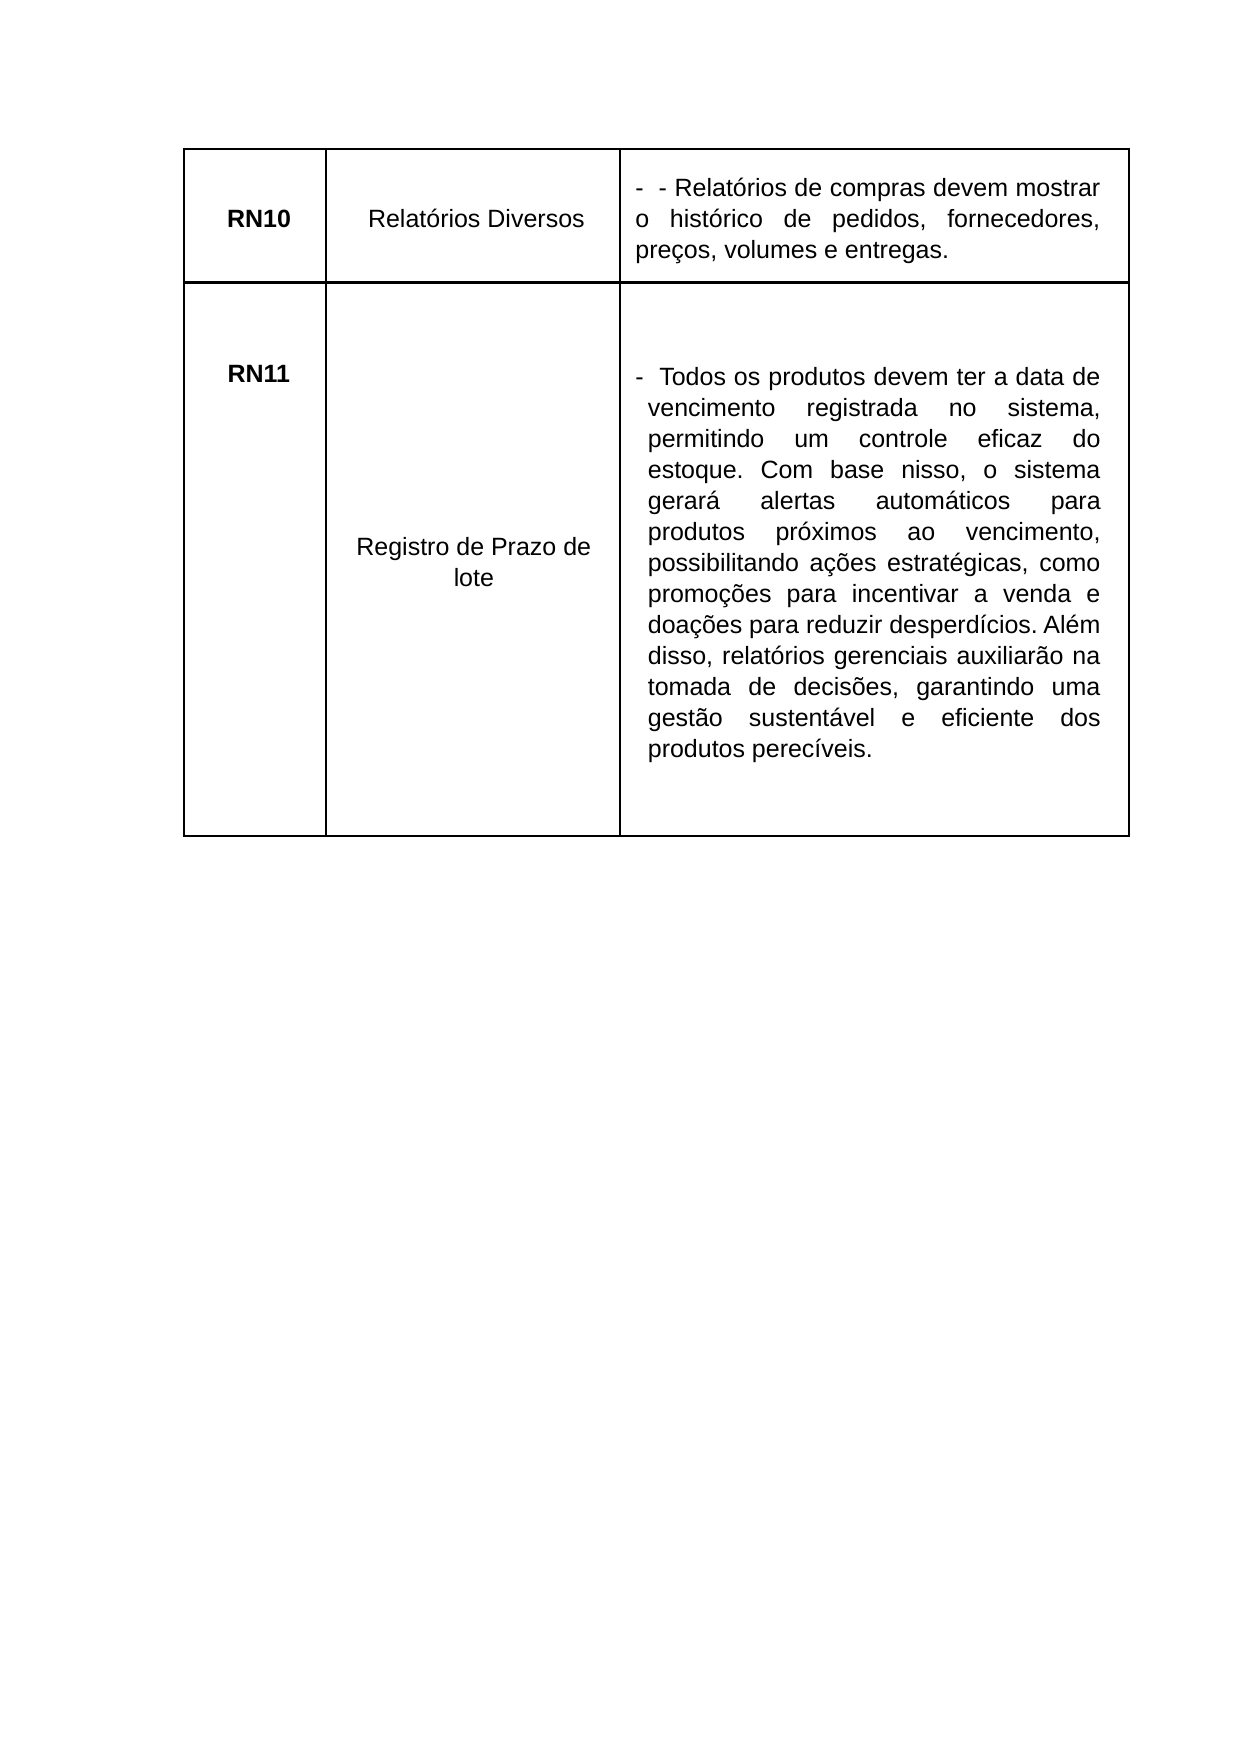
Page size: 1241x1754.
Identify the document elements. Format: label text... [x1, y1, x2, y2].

table_cell RN11 [185, 284, 325, 835]
table_cell Relatórios Diversos [327, 150, 619, 281]
table_cell RN10 [185, 150, 325, 281]
table_cell - Todos os produtos devem ter a data de vencimento registrada no sistema, permitindo um controle eficaz do estoque. Com base nisso, o sistema gerará alertas automáticos para produtos próximos ao vencimento, possibilitando ações estratégicas, como promoções para incentivar a venda e doações para reduzir desperdícios. Além disso, relatórios gerenciais auxiliarão na tomada de decisões, garantindo uma gestão sustentável e eficiente dos produtos perecíveis. [621, 284, 1128, 835]
table_cell - - Relatórios de compras devem mostrar o histórico de pedidos, fornecedores, preços, volumes e entregas. [621, 150, 1128, 281]
table_cell Registro de Prazo de lote [327, 284, 619, 835]
